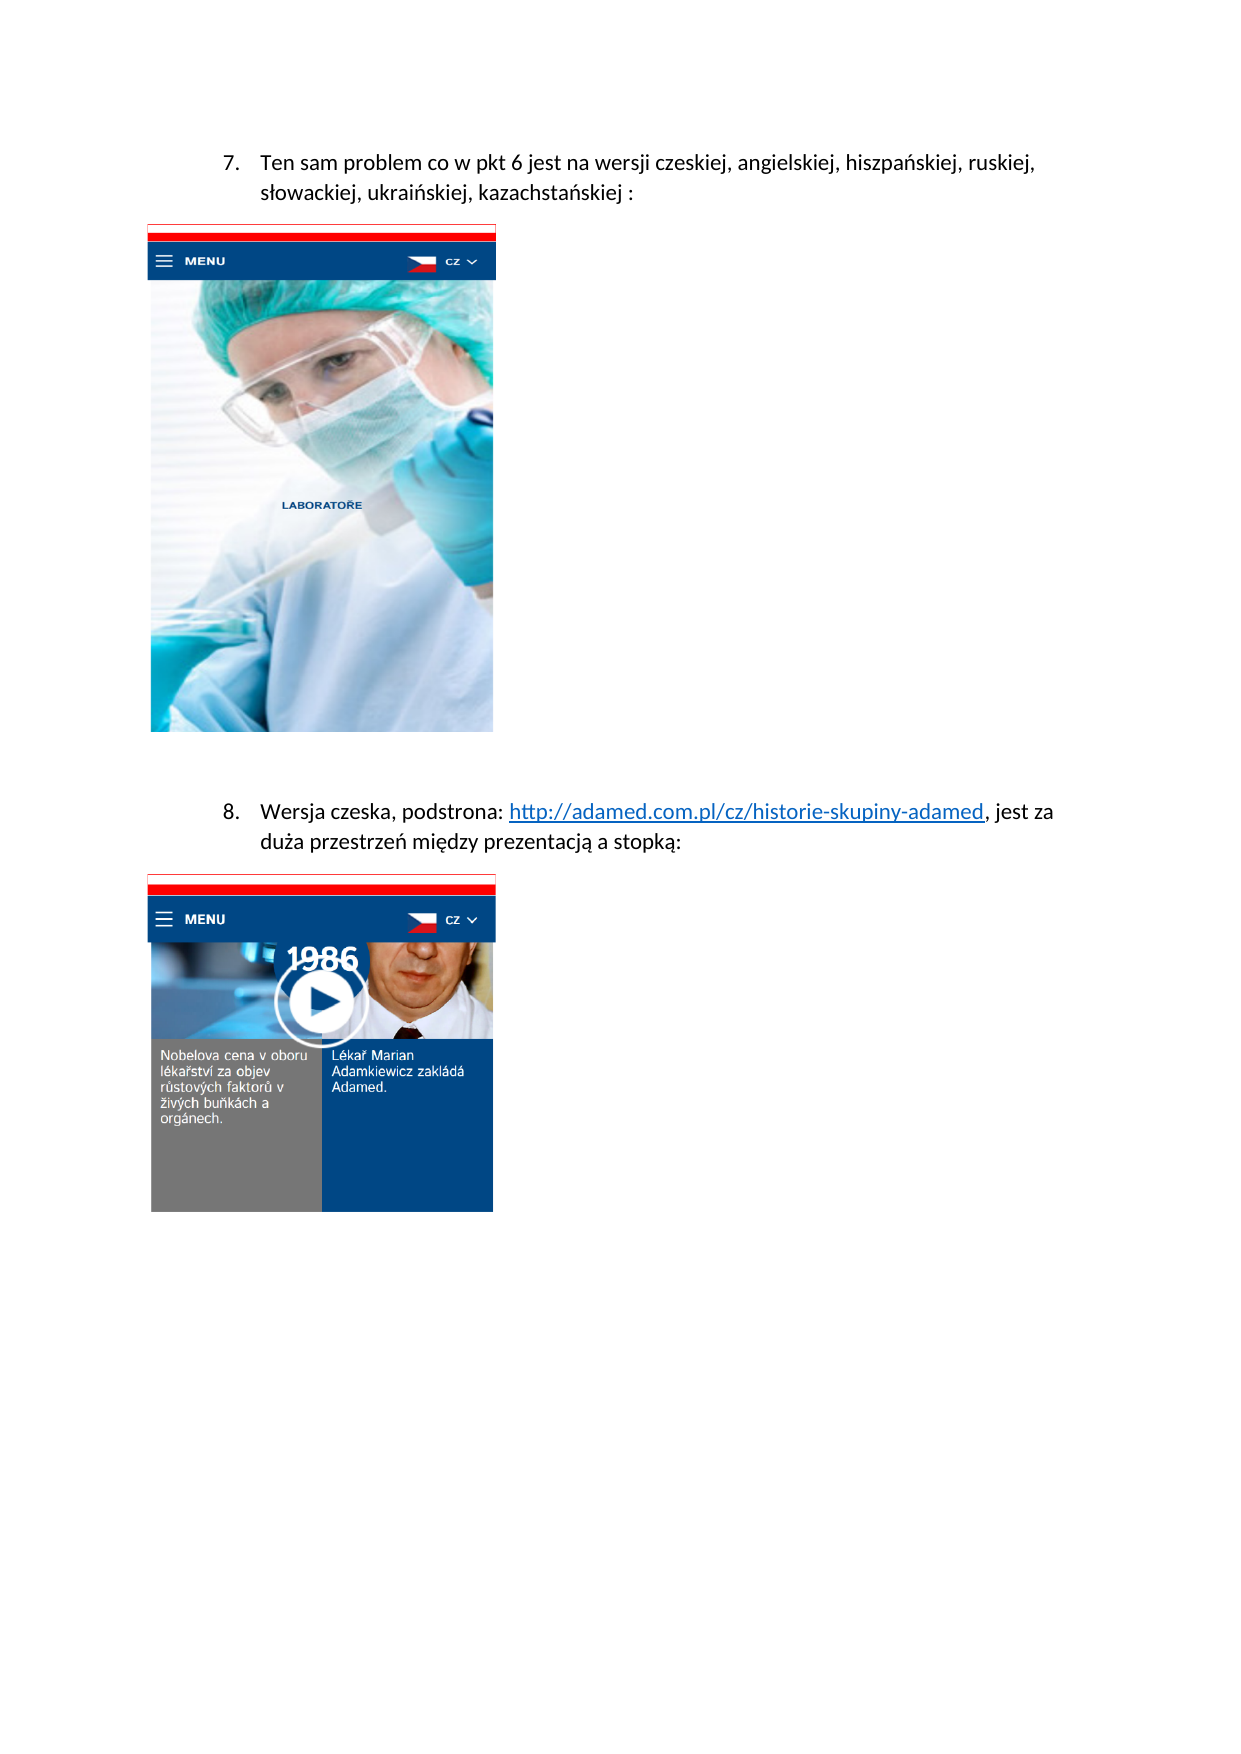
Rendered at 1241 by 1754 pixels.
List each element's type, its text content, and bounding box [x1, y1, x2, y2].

list Ten sam problem co w pkt 6 jest na wersji czeskiej, angielskiej, hiszpańskiej, ruskiej, słowackiej, ukraińskiej, kazachstańskiej : [223, 148, 1093, 206]
list Wersja czeska, podstrona: http://adamed.com.pl/cz/historie-skupiny-adamed, jest za duża przestrzeń między prezentacją a stopką: [223, 797, 1093, 855]
picture [147, 874, 496, 1494]
picture [147, 224, 496, 732]
